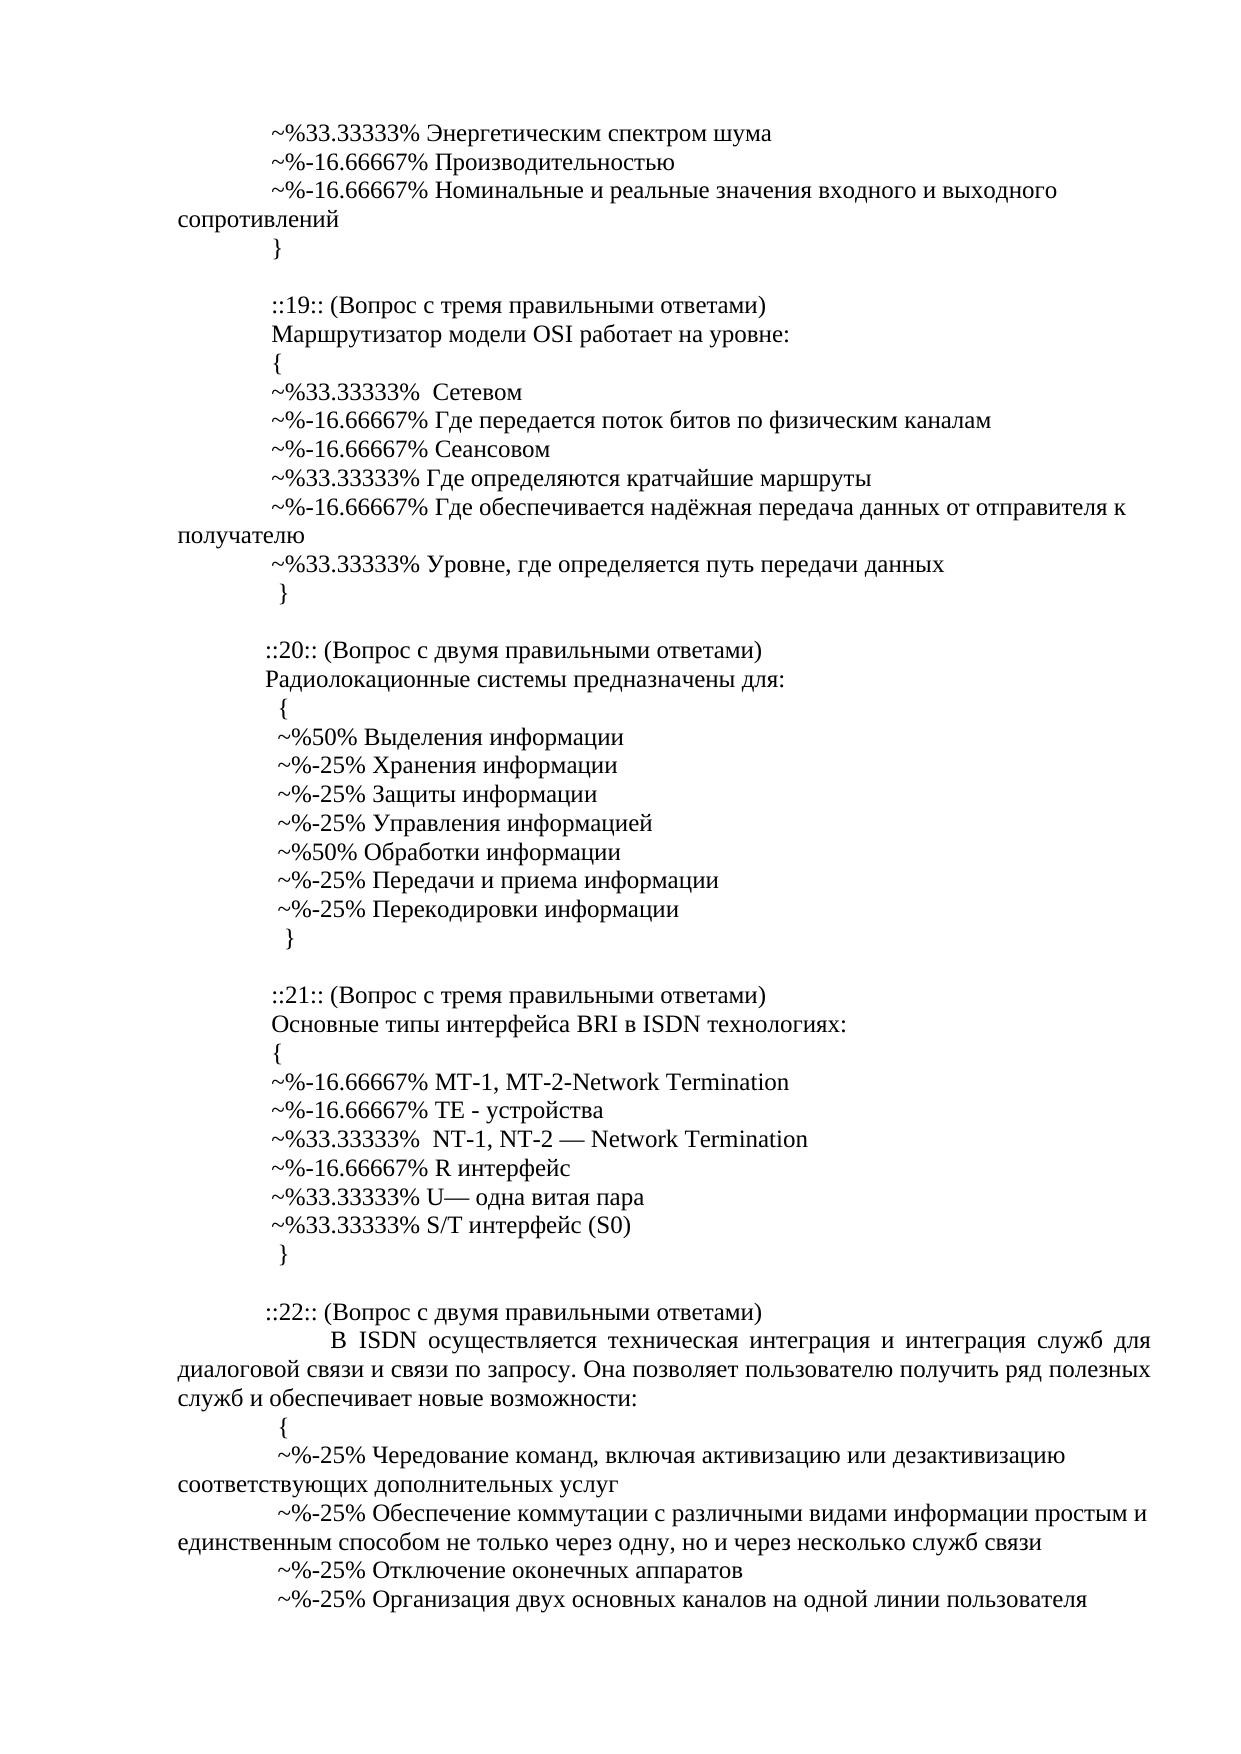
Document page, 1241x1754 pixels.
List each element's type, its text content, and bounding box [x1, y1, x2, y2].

text В ISDN осуществляется техническая интеграция и интеграция служб для диалоговой связи и связи по запросу. Она позволяет пользователю получить ряд полезных служб и обеспечивает новые возможности: [177, 1326, 1152, 1412]
text { [177, 1038, 1152, 1067]
text Маршрутизатор модели OSI работает на уровне: [177, 319, 1152, 348]
text ::20:: (Вопрос с двумя правильными ответами) [177, 636, 1152, 664]
text ~%33.33333% NT-1, NT-2 — Network Termination [177, 1124, 1152, 1153]
text { [177, 348, 1152, 377]
text Основные типы интерфейса BRI в ISDN технологиях: [177, 1009, 1152, 1038]
text ::21:: (Вопрос с тремя правильными ответами) [177, 981, 1152, 1009]
text } [177, 578, 1152, 607]
text ~%-16.66667% ТЕ - устройства [177, 1096, 1152, 1124]
text } [177, 923, 1152, 952]
text ~%-25% Хранения информации [177, 751, 1152, 779]
text ~%33.33333% Уровне, где определяется путь передачи данных [177, 549, 1152, 578]
text ~%-16.66667% Где передается поток битов по физическим каналам [177, 406, 1152, 434]
text ~%-16.66667% Где обеспечивается надёжная передача данных от отправителя к получателю [177, 492, 1152, 549]
text ~%-25% Защиты информации [177, 779, 1152, 808]
text ~%50% Обработки информации [177, 837, 1152, 866]
text Радиолокационные системы предназначены для: [177, 664, 1152, 693]
text ~%-16.66667% МТ-1, МТ-2-Network Termination [177, 1067, 1152, 1096]
text ~%-25% Организация двух основных каналов на одной линии пользователя [177, 1584, 1152, 1613]
text ~%50% Выделения информации [177, 722, 1152, 751]
text ~%33.33333% Энергетическим спектром шума [177, 118, 1152, 147]
text ~%-25% Отключение оконечных аппаратов [177, 1556, 1152, 1584]
text ::19:: (Вопрос с тремя правильными ответами) [177, 291, 1152, 319]
text ~%-25% Обеспечение коммутации с различными видами информации простым и единственным способом не только через одну, но и через несколько служб связи [177, 1498, 1152, 1556]
text ~%-25% Чередование команд, включая активизацию или дезактивизацию соответствующих дополнительных услуг [177, 1441, 1152, 1498]
text ~%33.33333% S/Т интерфейс (S0) [177, 1211, 1152, 1239]
text ~%33.33333% Где определяются кратчайшие маршруты [177, 463, 1152, 492]
text ~%-25% Перекодировки информации [177, 894, 1152, 923]
text ~%-16.66667% Производительностью [177, 147, 1152, 176]
text { [177, 1412, 1152, 1441]
text ~%-16.66667% Сеансовом [177, 434, 1152, 463]
text ~%33.33333% Сетевом [177, 377, 1152, 406]
text ~%-16.66667% Номинальные и реальные значения входного и выходного сопротивлений [177, 176, 1152, 233]
text ~%33.33333% U— одна витая пара [177, 1182, 1152, 1211]
text { [177, 693, 1152, 722]
text ~%-25% Управления информацией [177, 808, 1152, 837]
text } [177, 1239, 1152, 1268]
text } [177, 233, 1152, 262]
text ~%-16.66667% R интерфейс [177, 1153, 1152, 1182]
text ::22:: (Вопрос с двумя правильными ответами) [177, 1297, 1152, 1326]
text ~%-25% Передачи и приема информации [177, 866, 1152, 894]
